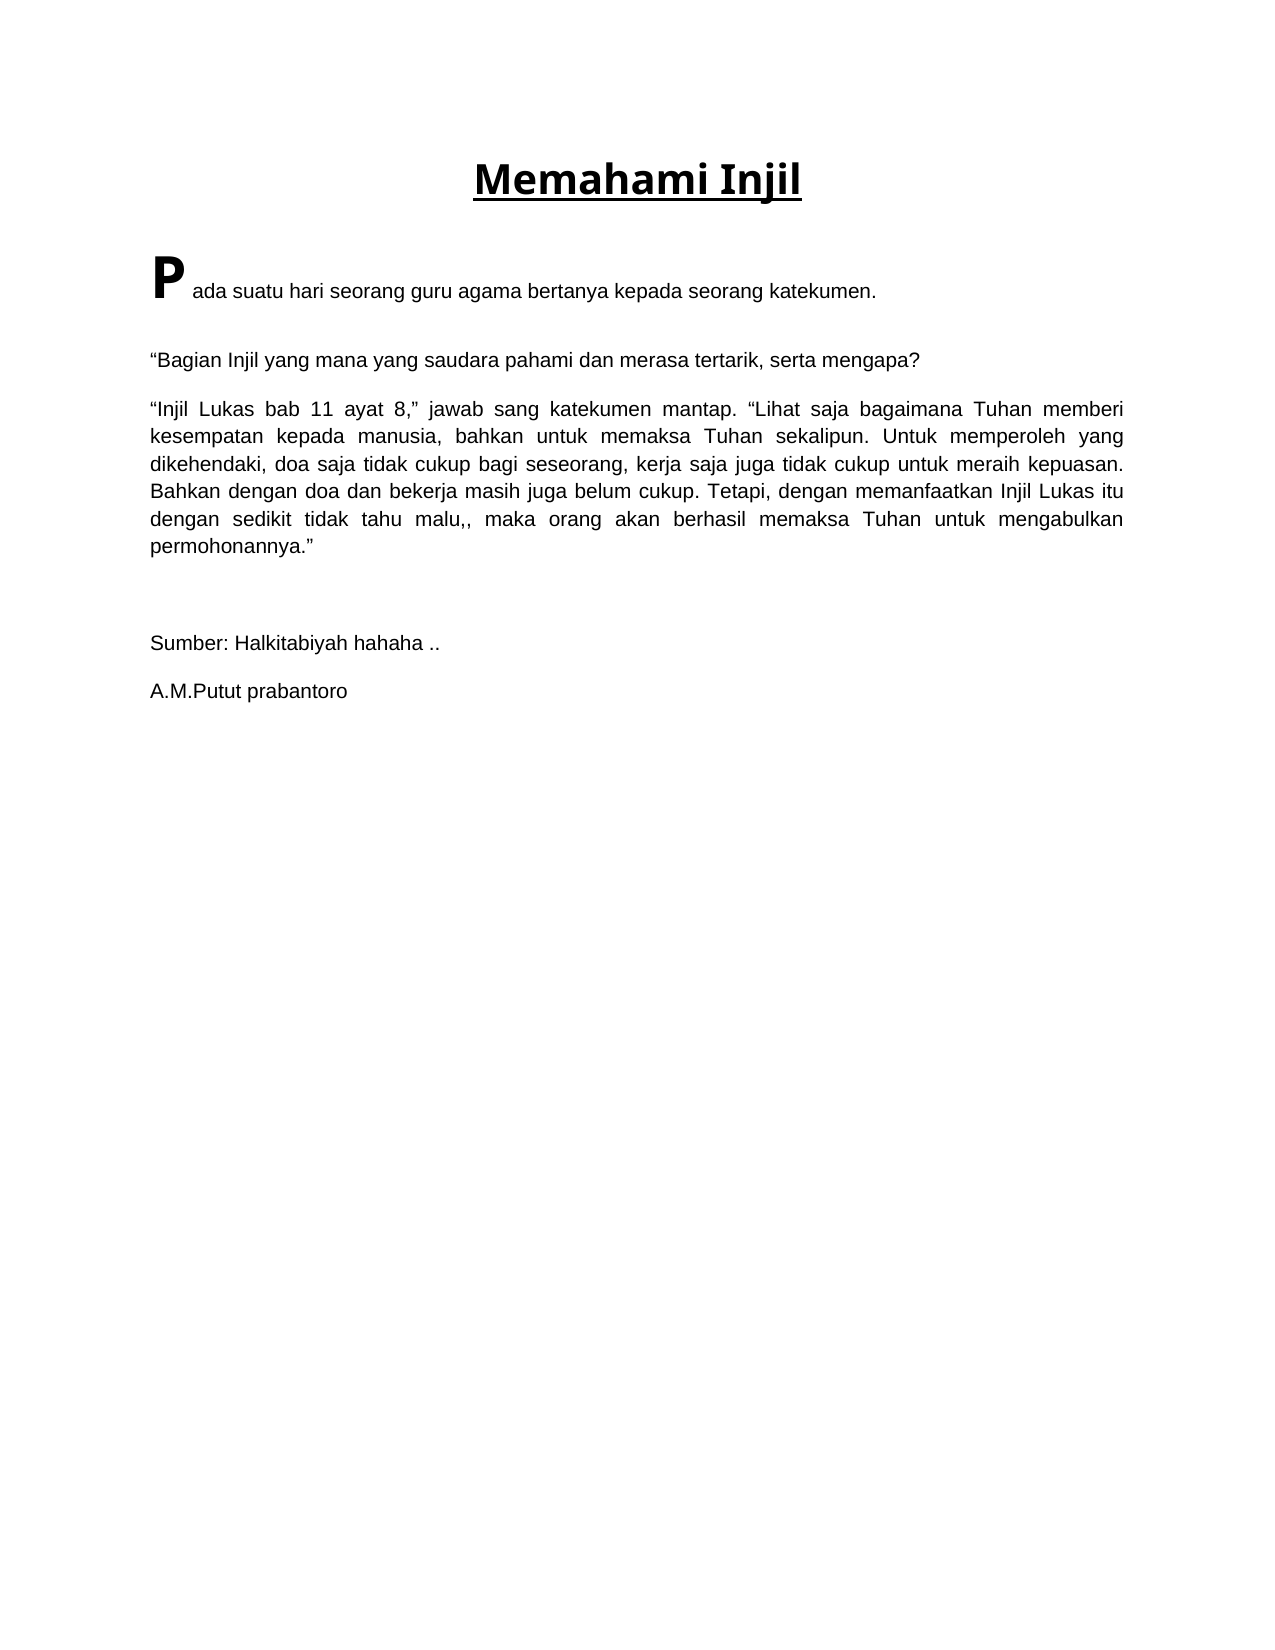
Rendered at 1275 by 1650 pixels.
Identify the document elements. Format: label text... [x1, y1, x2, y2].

text “Injil Lukas bab 11 ayat 8,” jawab sang katekumen mantap. “Lihat saja bagaimana Tuhan memberi kesempatan kepada manusia, bahkan untuk memaksa Tuhan sekalipun. Untuk memperoleh yang dikehendaki, doa saja tidak cukup bagi seseorang, kerja saja juga tidak cukup untuk meraih kepuasan. Bahkan dengan doa dan bekerja masih juga belum cukup. Tetapi, dengan memanfaatkan Injil Lukas itu dengan sedikit tidak tahu malu,, maka orang akan berhasil memaksa Tuhan untuk mengabulkan permohonannya.” [150, 397, 1125, 558]
text Sumber: Halkitabiyah hahaha .. [150, 631, 1125, 655]
text A.M.Putut prabantoro [150, 679, 1125, 703]
text P ada suatu hari seorang guru agama bertanya kepada seorang katekumen. [150, 236, 1125, 316]
text Memahami Injil [150, 150, 1125, 207]
text “Bagian Injil yang mana yang saudara pahami dan merasa tertarik, serta mengapa? [150, 348, 1125, 372]
